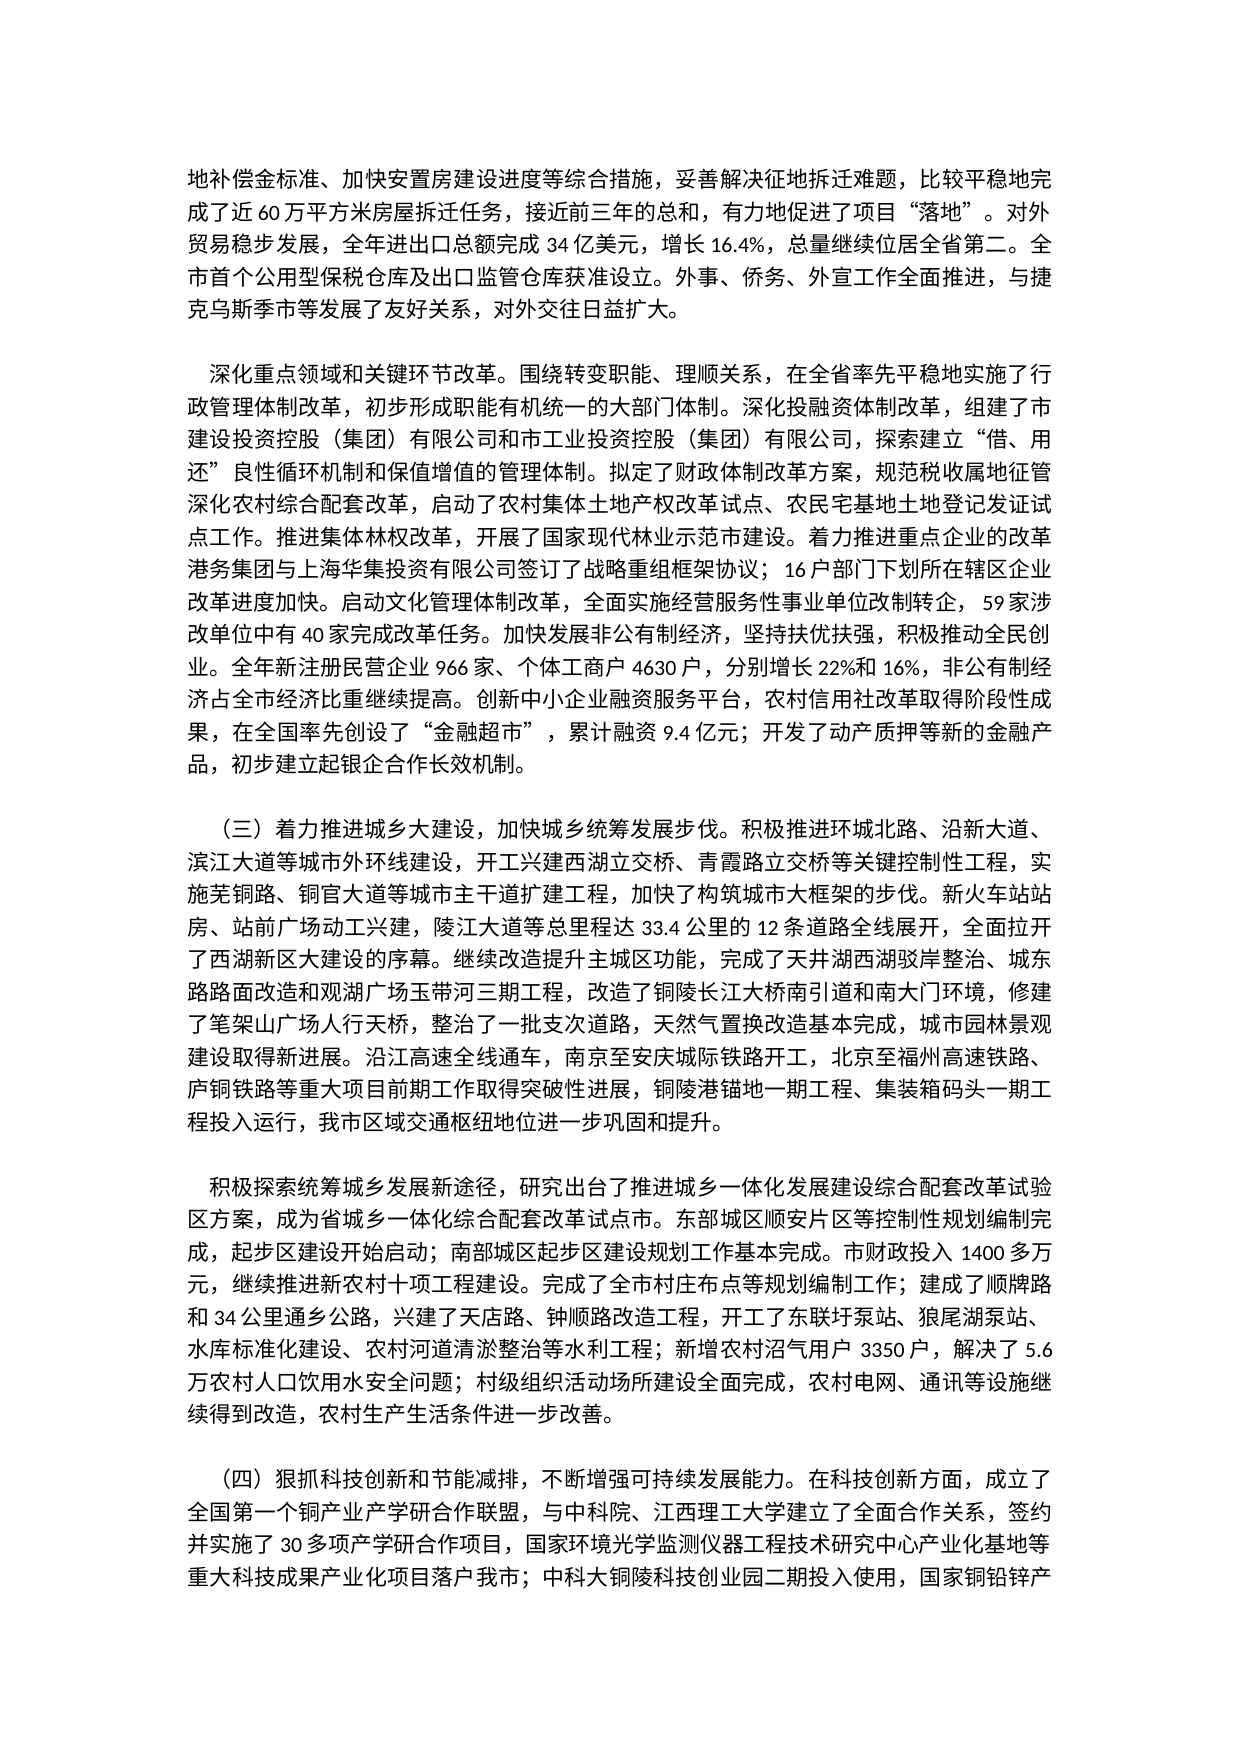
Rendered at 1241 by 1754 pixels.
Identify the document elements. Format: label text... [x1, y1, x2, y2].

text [187, 162, 1053, 324]
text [187, 1462, 1053, 1592]
text 积极探索统筹城乡发展新途径，研究出台了推进城乡一体化发展建设综合配套改革试验区方案，成为省城乡一体化综合配套改革试点市。东部城区顺安片区等控制性规划编制完成，起步区建设开始启动；南部城区起步区建设规划工作基本完成。市财政投入1400多万元，继续推进新农村十项工程建设。完成了全市村庄布点等规划编制工作；建成了顺牌路和34公里通乡公路，兴建了天店路、钟顺路改造工程，开工了东联圩泵站、狼尾湖泵站、水库标准化建设、农村河道清淤整治等水利工程；新增农村沼气用户3350户，解决了5.6万农村人口饮用水安全问题；村级组织活动场所建设全面完成，农村电网、通讯等设施继续得到改造，农村生产生活条件进一步改善。 [187, 1169, 1053, 1429]
text 深化重点领域和关键环节改革。围绕转变职能、理顺关系，在全省率先平稳地实施了行政管理体制改革，初步形成职能有机统一的大部门体制。深化投融资体制改革，组建了市建设投资控股（集团）有限公司和市工业投资控股（集团）有限公司，探索建立“借、用、还”良性循环机制和保值增值的管理体制。拟定了财政体制改革方案，规范税收属地征管。深化农村综合配套改革，启动了农村集体土地产权改革试点、农民宅基地土地登记发证试点工作。推进集体林权改革，开展了国家现代林业示范市建设。着力推进重点企业的改革，港务集团与上海华集投资有限公司签订了战略重组框架协议；16户部门下划所在辖区企业改革进度加快。启动文化管理体制改革，全面实施经营服务性事业单位改制转企，59家涉改单位中有40家完成改革任务。加快发展非公有制经济，坚持扶优扶强，积极推动全民创业。全年新注册民营企业966家、个体工商户4630户，分别增长22%和16%，非公有制经济占全市经济比重继续提高。创新中小企业融资服务平台，农村信用社改革取得阶段性成果，在全国率先创设了“金融超市”，累计融资9.4亿元；开发了动产质押等新的金融产品，初步建立起银企合作长效机制。 [187, 357, 1053, 779]
text （三）着力推进城乡大建设，加快城乡统筹发展步伐。积极推进环城北路、沿新大道、滨江大道等城市外环线建设，开工兴建西湖立交桥、青霞路立交桥等关键控制性工程，实施芜铜路、铜官大道等城市主干道扩建工程，加快了构筑城市大框架的步伐。新火车站站房、站前广场动工兴建，陵江大道等总里程达33.4公里的12条道路全线展开，全面拉开了西湖新区大建设的序幕。继续改造提升主城区功能，完成了天井湖西湖驳岸整治、城东路路面改造和观湖广场玉带河三期工程，改造了铜陵长江大桥南引道和南大门环境，修建了笔架山广场人行天桥，整治了一批支次道路，天然气置换改造基本完成，城市园林景观建设取得新进展。沿江高速全线通车，南京至安庆城际铁路开工，北京至福州高速铁路、庐铜铁路等重大项目前期工作取得突破性进展，铜陵港锚地一期工程、集装箱码头一期工程投入运行，我市区域交通枢纽地位进一步巩固和提升。 [187, 812, 1053, 1137]
